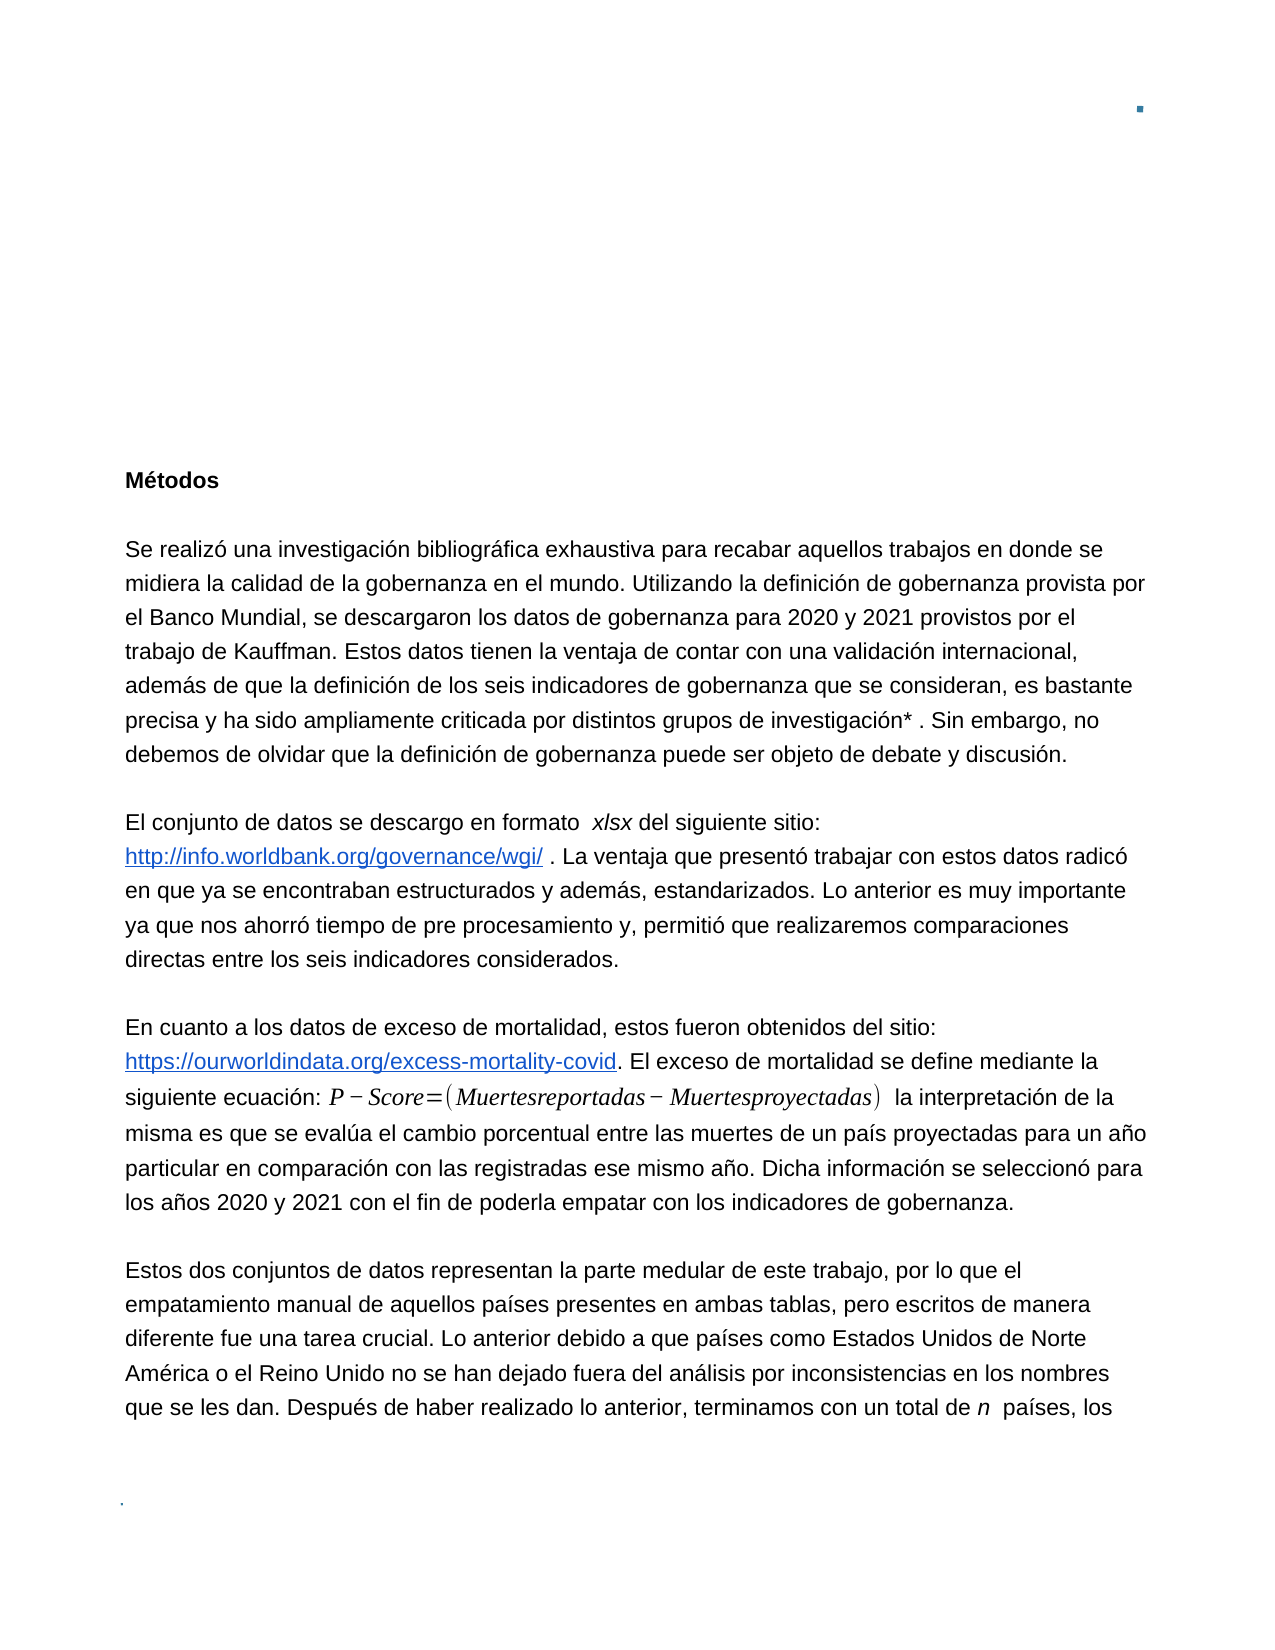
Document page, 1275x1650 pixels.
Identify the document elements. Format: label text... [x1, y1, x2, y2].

text Se realizó una investigación bibliográfica exhaustiva para recabar aquellos trabajos en donde se midiera la calidad de la gobernanza en el mundo. Utilizando la definición de gobernanza provista por el Banco Mundial, se descargaron los datos de gobernanza para 2020 y 2021 provistos por el trabajo de Kauffman. Estos datos tienen la ventaja de contar con una validación internacional, además de que la definición de los seis indicadores de gobernanza que se consideran, es bastante precisa y ha sido ampliamente criticada por distintos grupos de investigación* . Sin embargo, no debemos de olvidar que la definición de gobernanza puede ser objeto de debate y discusión. [125, 536, 1150, 767]
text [125, 1257, 1150, 1420]
text Métodos [125, 467, 1150, 494]
text En cuanto a los datos de exceso de mortalidad, estos fueron obtenidos del sitio: https://ourworldindata.org/excess-mortality-covid. El exceso de mortalidad se define mediante la siguiente ecuación: la interpretación de la misma es que se evalúa el cambio porcentual entre las muertes de un país proyectadas para un año particular en comparación con las registradas ese mismo año. Dicha información se seleccionó para los años 2020 y 2021 con el fin de poderla empatar con los indicadores de gobernanza. [125, 1014, 1150, 1215]
text El conjunto de datos se descargo en formato xlsx del siguiente sitio: http://info.worldbank.org/governance/wgi/ . La ventaja que presentó trabajar con estos datos radicó en que ya se encontraban estructurados y además, estandarizados. Lo anterior es muy importante ya que nos ahorró tiempo de pre procesamiento y, permitió que realizaremos comparaciones directas entre los seis indicadores considerados. [125, 809, 1150, 972]
